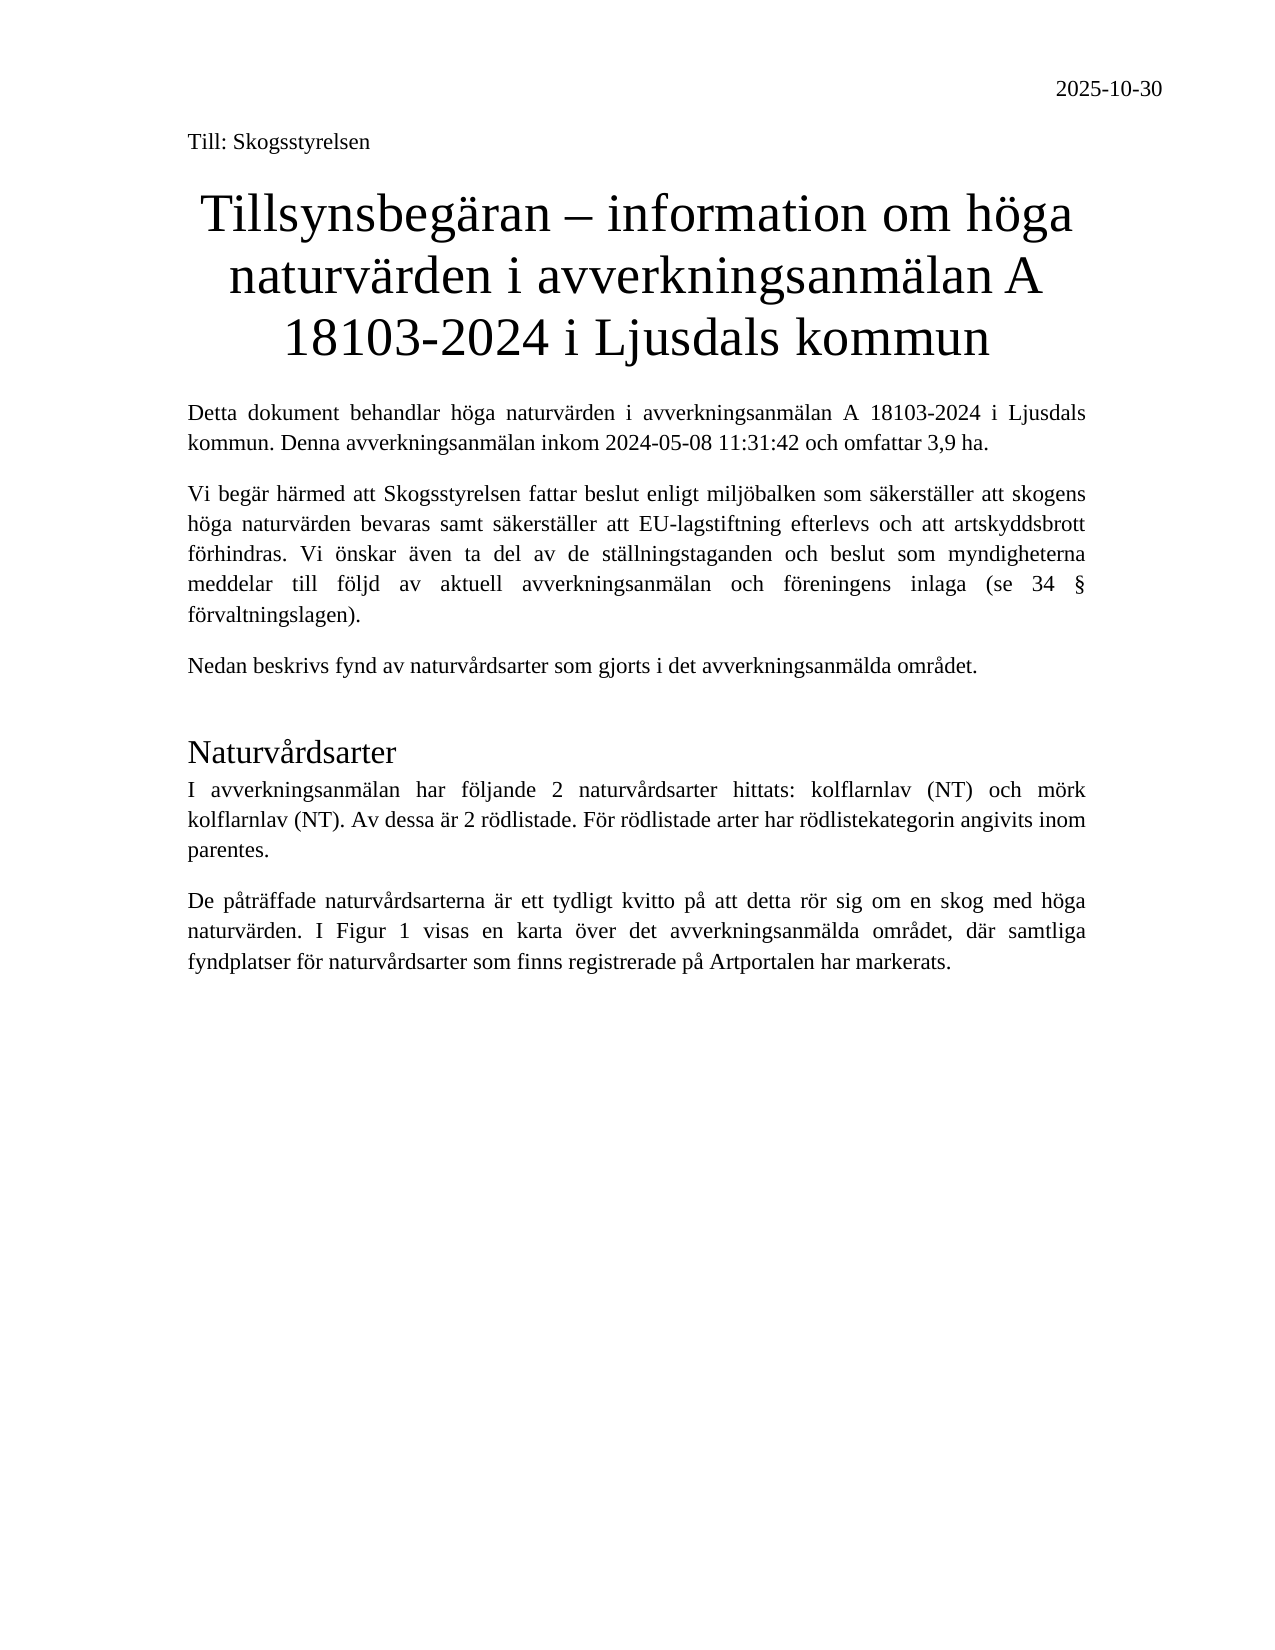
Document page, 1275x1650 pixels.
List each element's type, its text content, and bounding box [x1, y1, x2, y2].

text Detta dokument behandlar höga naturvärden i avverkningsanmälan A 18103-2024 i Ljusdals kommun. Denna avverkningsanmälan inkom 2024-05-08 11:31:42 och omfattar 3,9 ha. [187, 398, 1087, 455]
subtitle Naturvårdsarter [187, 732, 1087, 770]
text I avverkningsanmälan har följande 2 naturvårdsarter hittats: kolflarnlav (NT) och mörk kolflarnlav (NT). Av dessa är 2 rödlistade. För rödlistade arter har rödlistekategorin angivits inom parentes. [187, 776, 1087, 863]
text Nedan beskrivs fynd av naturvårdsarter som gjorts i det avverkningsanmälda området. [187, 652, 1087, 678]
text Vi begär härmed att Skogsstyrelsen fattar beslut enligt miljöbalken som säkerställer att skogens höga naturvärden bevaras samt säkerställer att EU-lagstiftning efterlevs och att artskyddsbrott förhindras. Vi önskar även ta del av de ställningstaganden och beslut som myndigheterna meddelar till följd av aktuell avverkningsanmälan och föreningens inlaga (se 34 § förvaltningslagen). [187, 480, 1087, 627]
text De påträffade naturvårdsarterna är ett tydligt kvitto på att detta rör sig om en skog med höga naturvärden. I Figur 1 visas en karta över det avverkningsanmälda området, där samtliga fyndplatser för naturvårdsarter som finns registrerade på Artportalen har markerats. [187, 887, 1087, 974]
title Tillsynsbegäran – information om höga naturvärden i avverkningsanmälan A 18103-2024 i Ljusdals kommun [187, 180, 1087, 367]
